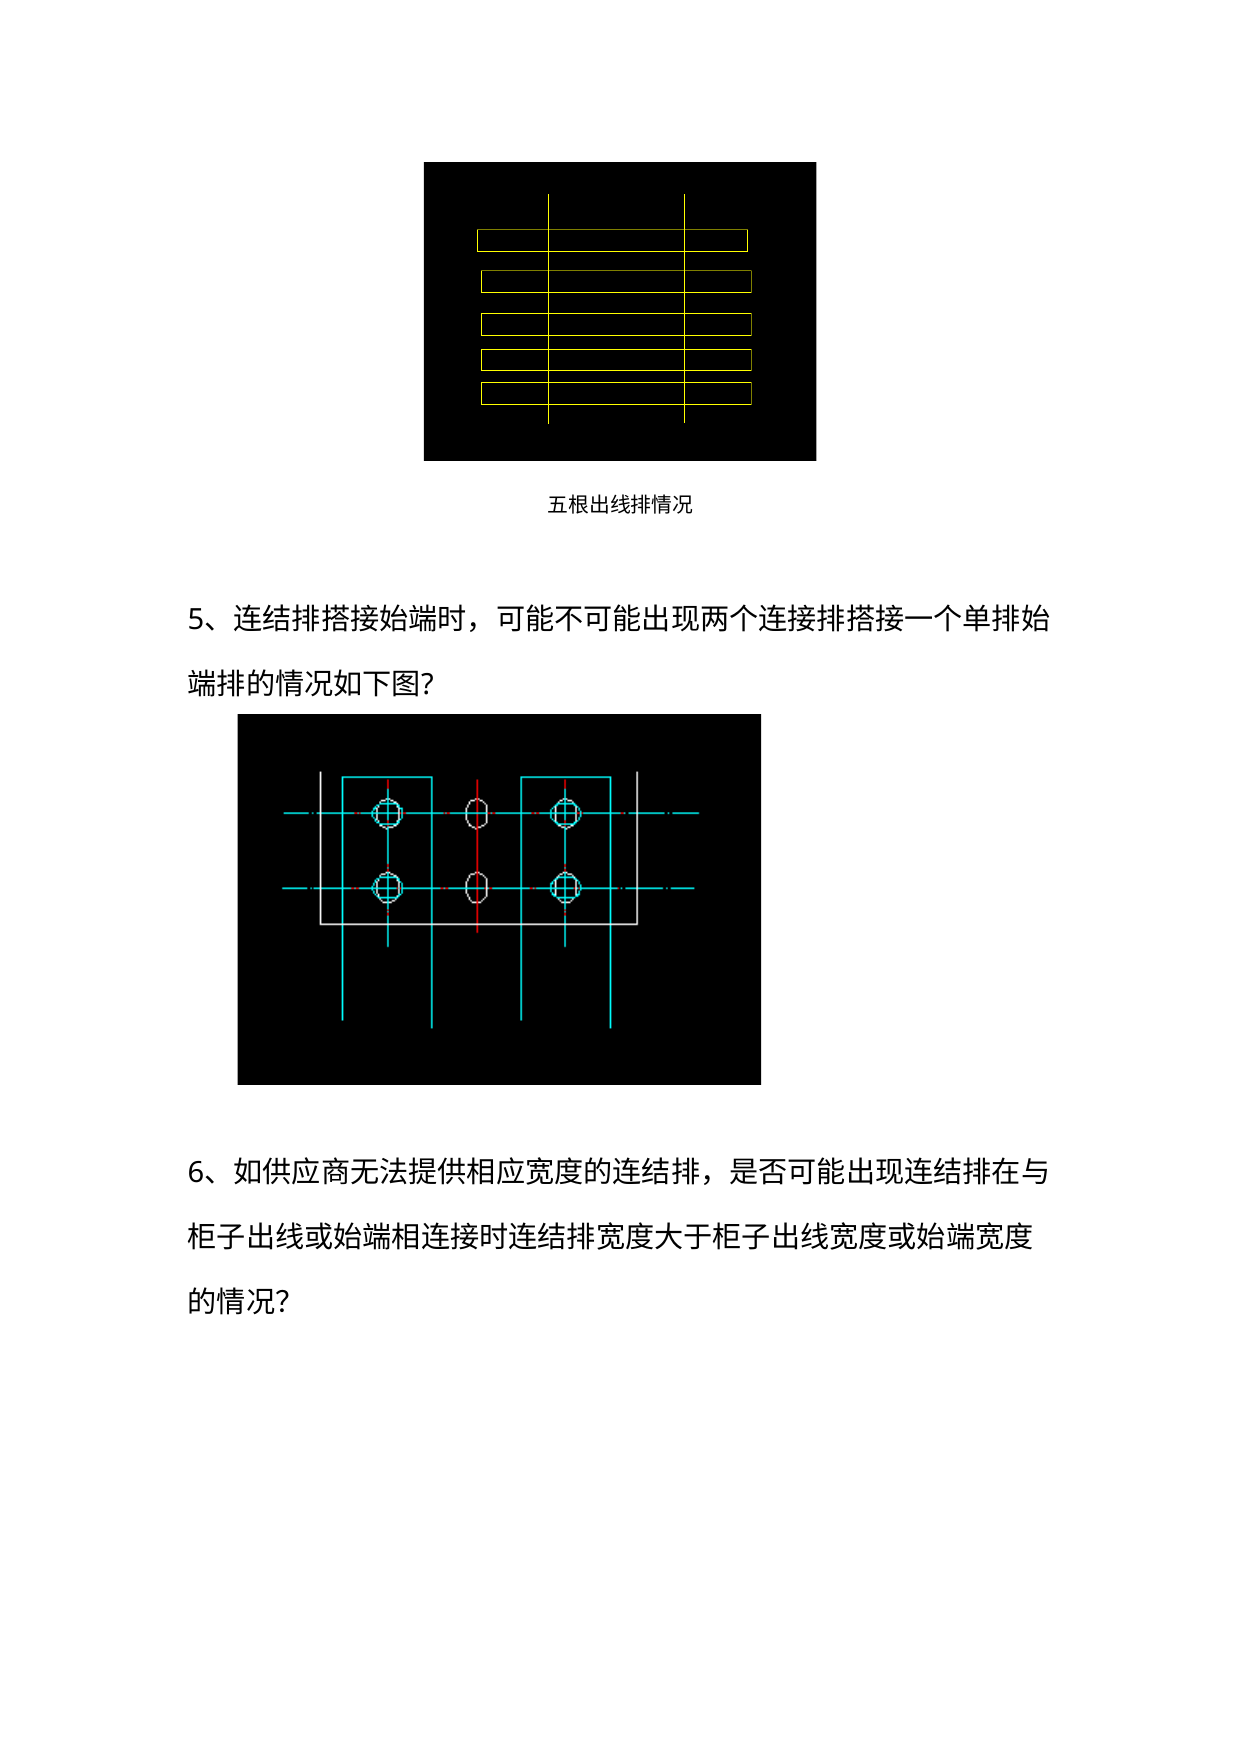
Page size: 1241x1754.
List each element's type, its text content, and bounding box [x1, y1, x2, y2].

picture [423, 162, 817, 461]
text 5、连结排搭接始端时，可能不可能出现两个连接排搭接一个单排始端排的情况如下图? [187, 584, 1053, 714]
text 五根出线排情况 [187, 487, 1053, 519]
text 6、如供应商无法提供相应宽度的连结排，是否可能出现连结排在与柜子出线或始端相连接时连结排宽度大于柜子出线宽度或始端宽度的情况？ [187, 1137, 1053, 1332]
picture [237, 714, 762, 1085]
